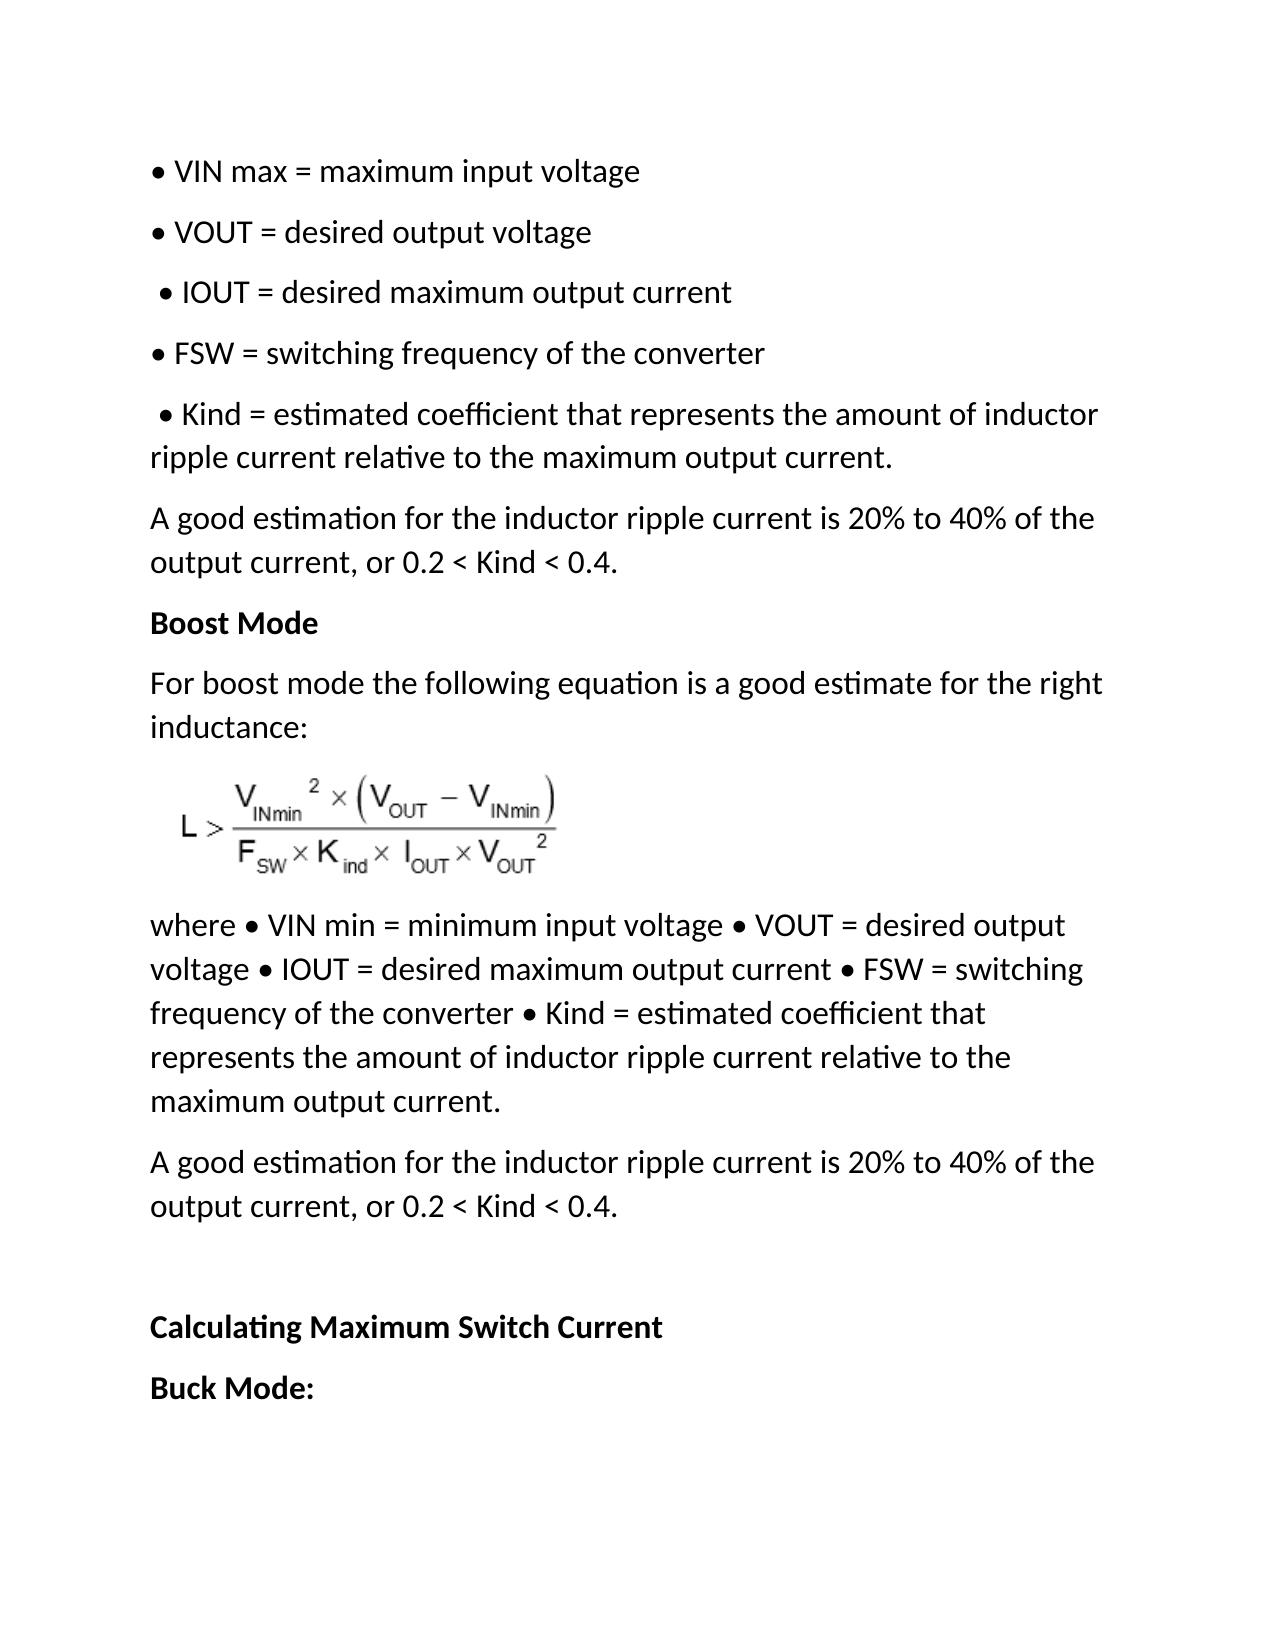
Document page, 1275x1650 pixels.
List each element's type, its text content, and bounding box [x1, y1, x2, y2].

text • Kind = estimated coefficient that represents the amount of inductor ripple current relative to the maximum output current. [150, 392, 1125, 477]
text • FSW = switching frequency of the converter [150, 332, 1125, 373]
text where • VIN min = minimum input voltage • VOUT = desired output voltage • IOUT = desired maximum output current • FSW = switching frequency of the converter • Kind = estimated coefficient that represents the amount of inductor ripple current relative to the maximum output current. [150, 904, 1125, 1121]
text • VIN max = maximum input voltage [150, 150, 1125, 191]
text Calculating Maximum Switch Current [150, 1306, 1125, 1347]
text Boost Mode [150, 602, 1125, 642]
text Buck Mode: [150, 1367, 1125, 1407]
text For boost mode the following equation is a good estimate for the right inductance: [150, 662, 1125, 747]
text • VOUT = desired output voltage [150, 211, 1125, 251]
text A good estimation for the inductor ripple current is 20% to 40% of the output current, or 0.2 < Kind < 0.4. [150, 1141, 1125, 1226]
picture [150, 766, 600, 886]
text • IOUT = desired maximum output current [150, 271, 1125, 312]
text A good estimation for the inductor ripple current is 20% to 40% of the output current, or 0.2 < Kind < 0.4. [150, 497, 1125, 582]
